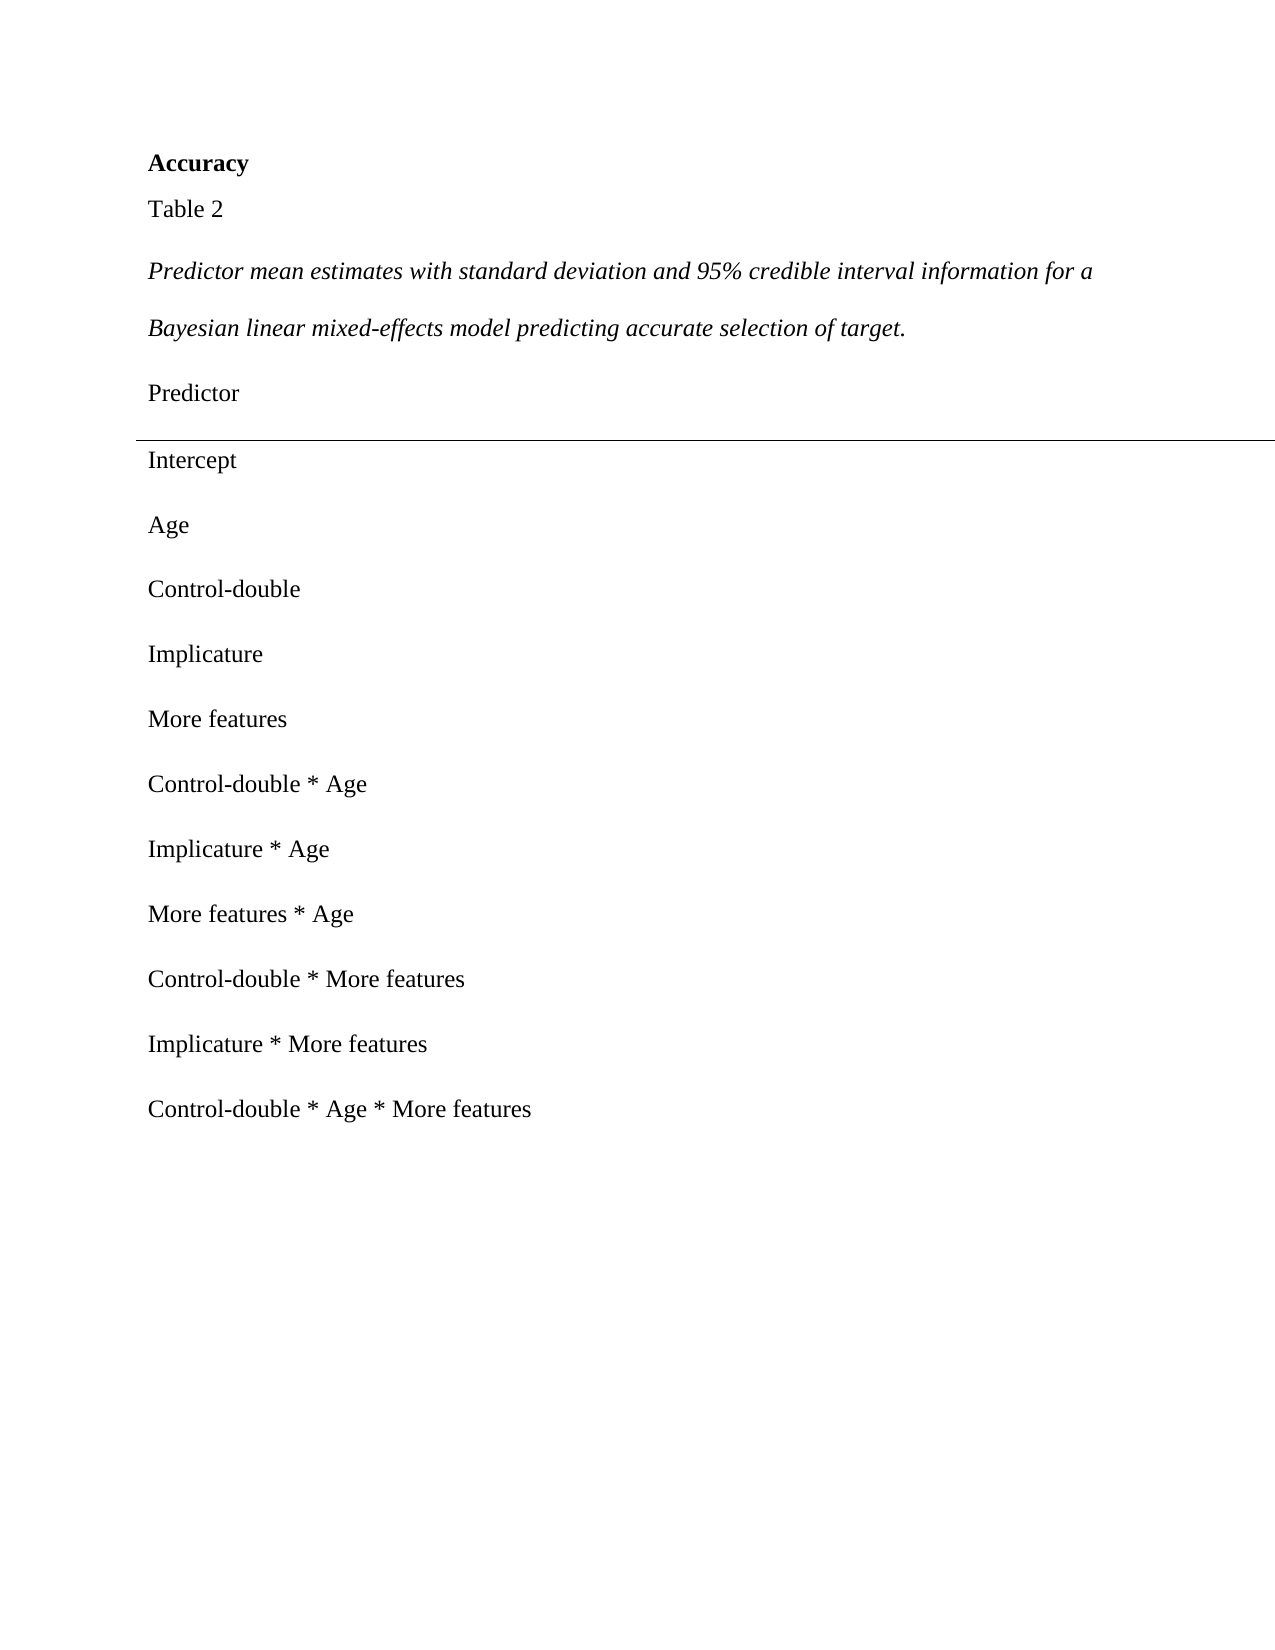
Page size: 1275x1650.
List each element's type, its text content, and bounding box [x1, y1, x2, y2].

table_cell Age [136, 506, 1275, 571]
subtitle Accuracy [148, 148, 1127, 176]
table_header Predictor [136, 375, 1275, 439]
table_cell Control-double * Age * More features [136, 1090, 1275, 1155]
table_cell More features [136, 701, 1275, 766]
table_cell Control-double * More features [136, 960, 1275, 1025]
table_cell Control-double * Age [136, 766, 1275, 830]
table_cell Control-double [136, 571, 1275, 636]
table_cell Intercept [136, 441, 1275, 506]
text Table 2 [148, 194, 1127, 223]
table_cell Implicature [136, 636, 1275, 701]
table_cell Implicature * More features [136, 1025, 1275, 1090]
table_cell Implicature * Age [136, 830, 1275, 895]
table_cell More features * Age [136, 895, 1275, 960]
text Predictor mean estimates with standard deviation and 95% credible interval information for a Bayesian linear mixed-effects model predicting accurate selection of target. [148, 256, 1127, 342]
